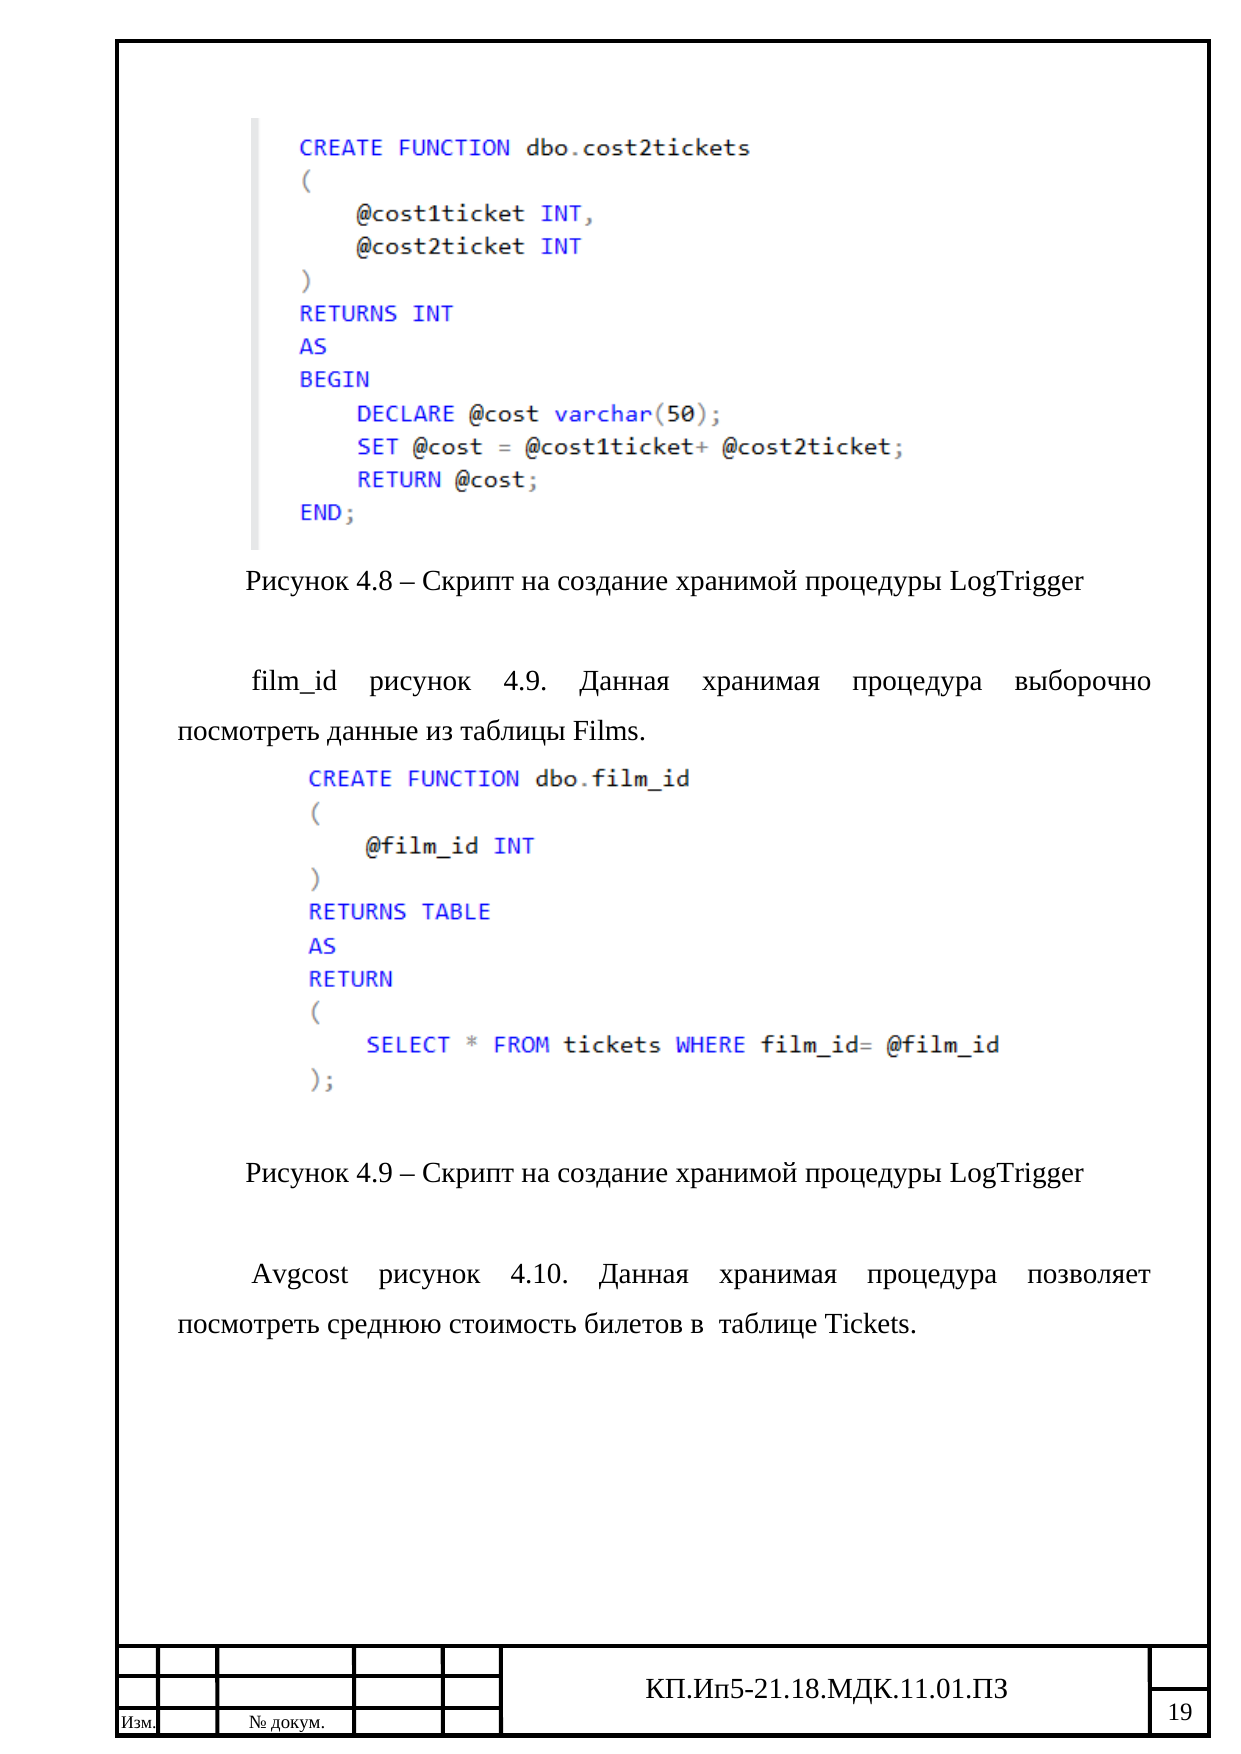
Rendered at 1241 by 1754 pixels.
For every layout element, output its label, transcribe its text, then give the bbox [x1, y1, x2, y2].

text film_id рисунок 4.9. Данная хранимая процедура выборочно посмотреть данные из таблицы Films. [177, 663, 1152, 747]
picture [251, 118, 953, 550]
picture [282, 763, 1047, 1142]
text Avgcost рисунок 4.10. Данная хранимая процедура позволяет посмотреть среднюю стоимость билетов в таблице Tickets. [177, 1256, 1152, 1340]
text Рисунок 4.9 – Скрипт на создание хранимой процедуры LogTrigger [177, 1155, 1152, 1189]
text Рисунок 4.8 – Скрипт на создание хранимой процедуры LogTrigger [177, 563, 1152, 596]
